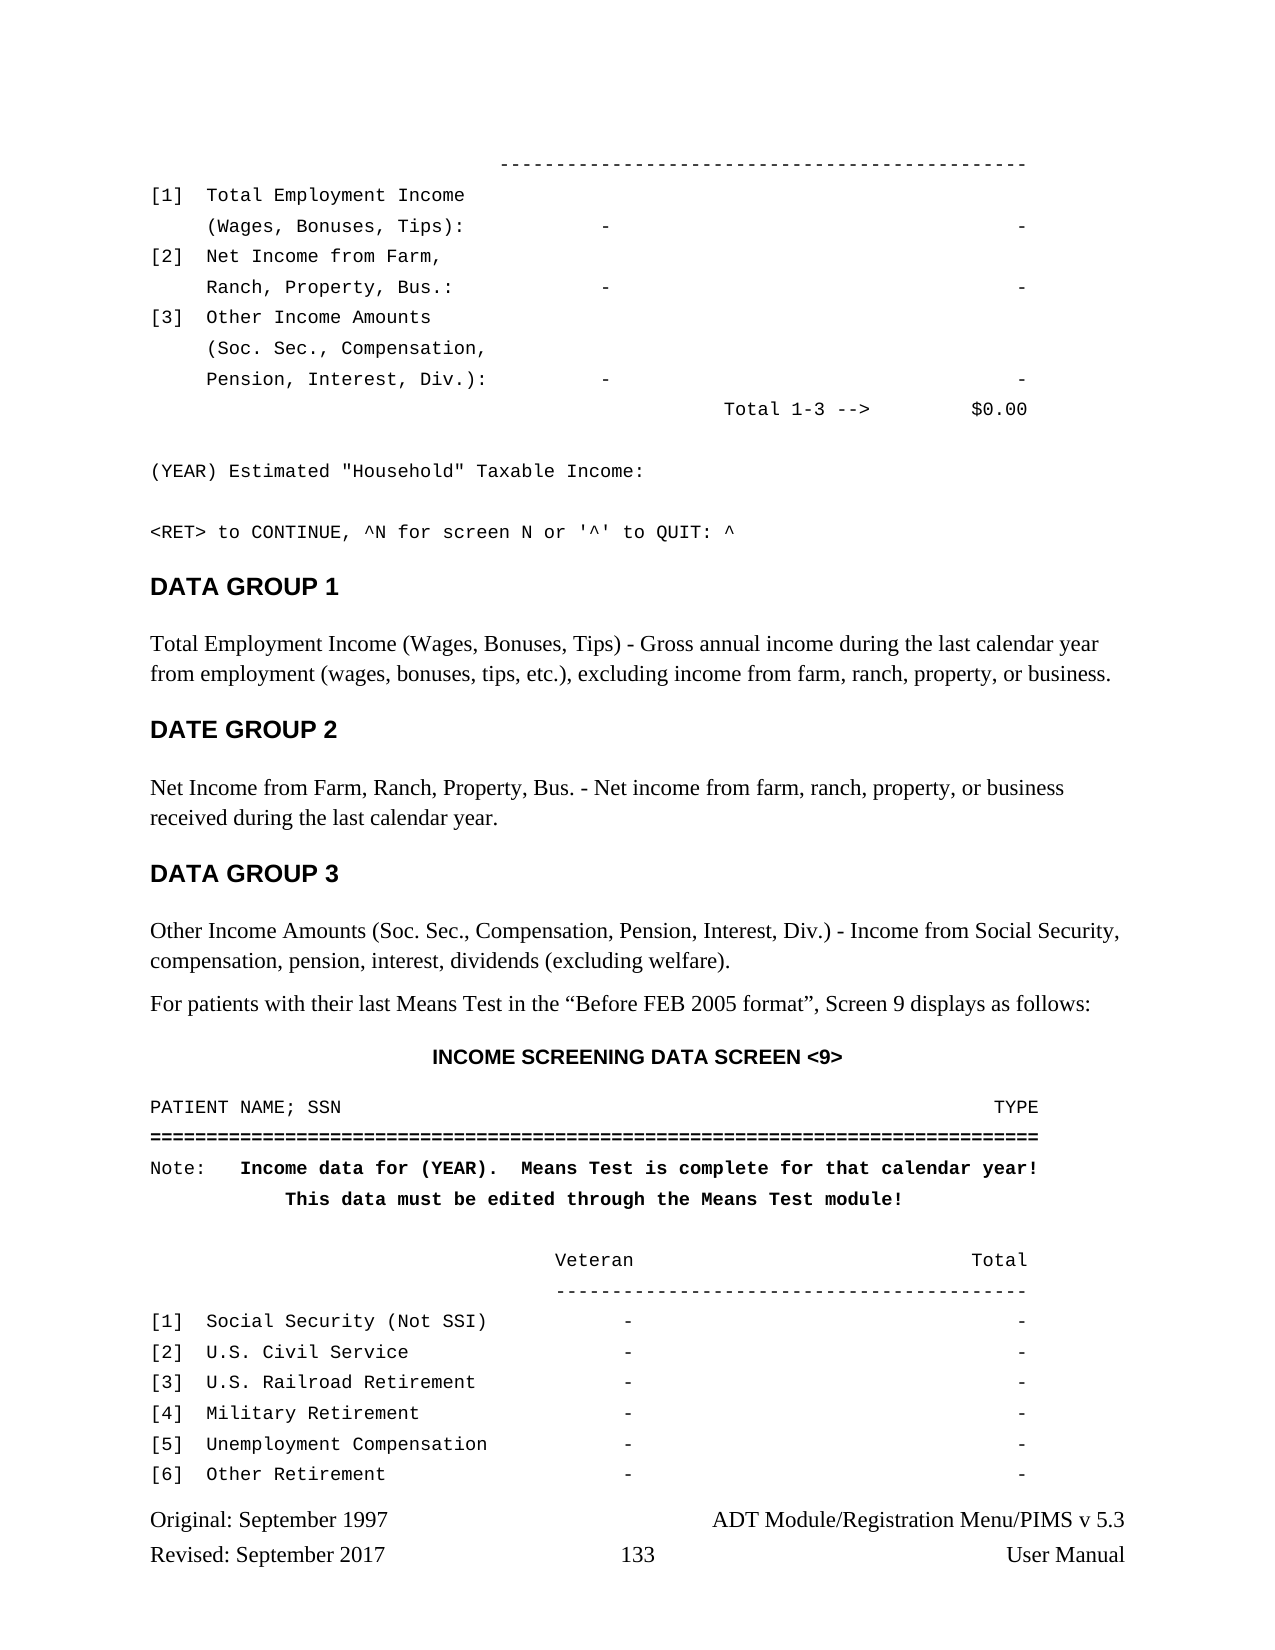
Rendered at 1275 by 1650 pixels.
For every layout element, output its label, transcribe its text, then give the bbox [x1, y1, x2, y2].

text Ranch, Property, Bus.: - - [150, 278, 1125, 299]
text Other Income Amounts (Soc. Sec., Compensation, Pension, Interest, Div.) - Income from Social Security, compensation, pension, interest, dividends (excluding welfare). [150, 917, 1125, 973]
text Pension, Interest, Div.): - - [150, 369, 1125, 391]
text =============================================================================== [150, 1128, 1125, 1149]
text [6] Other Retirement - - [150, 1465, 1125, 1486]
text [5] Unemployment Compensation - - [150, 1434, 1125, 1456]
text Note: Income data for (YEAR). Means Test is complete for that calendar year! [150, 1159, 1125, 1180]
text DATE GROUP 2 [150, 716, 1125, 744]
text INCOME SCREENING DATA SCREEN <9> [150, 1045, 1125, 1069]
text For patients with their last Means Test in the “Before FEB 2005 format”, Screen 9 displays as follows: [150, 990, 1125, 1016]
text [3] Other Income Amounts [150, 308, 1125, 329]
text This data must be edited through the Means Test module! [150, 1189, 1125, 1211]
text Total Employment Income (Wages, Bonuses, Tips) - Gross annual income during the last calendar year from employment (wages, bonuses, tips, etc.), excluding income from farm, ranch, property, or business. [150, 630, 1125, 687]
text (Soc. Sec., Compensation, [150, 339, 1125, 360]
text ----------------------------------------------- [150, 155, 1125, 176]
text ------------------------------------------ [150, 1281, 1125, 1303]
text DATA GROUP 1 [150, 572, 1125, 601]
text [3] U.S. Railroad Retirement - - [150, 1373, 1125, 1394]
text [1] Social Security (Not SSI) - - [150, 1312, 1125, 1333]
text Total 1-3 --> $0.00 [150, 400, 1125, 421]
text [4] Military Retirement - - [150, 1404, 1125, 1425]
text PATIENT NAME; SSN TYPE [150, 1098, 1125, 1119]
text [1] Total Employment Income [150, 186, 1125, 207]
text [2] U.S. Civil Service - - [150, 1343, 1125, 1364]
text (YEAR) Estimated "Household" Taxable Income: [150, 461, 1125, 483]
text DATA GROUP 3 [150, 859, 1125, 888]
text (Wages, Bonuses, Tips): - - [150, 216, 1125, 238]
text Veteran Total [150, 1251, 1125, 1272]
text Net Income from Farm, Ranch, Property, Bus. - Net income from farm, ranch, property, or business received during the last calendar year. [150, 773, 1125, 830]
text <RET> to CONTINUE, ^N for screen N or '^' to QUIT: ^ [150, 523, 1125, 544]
text [2] Net Income from Farm, [150, 247, 1125, 268]
